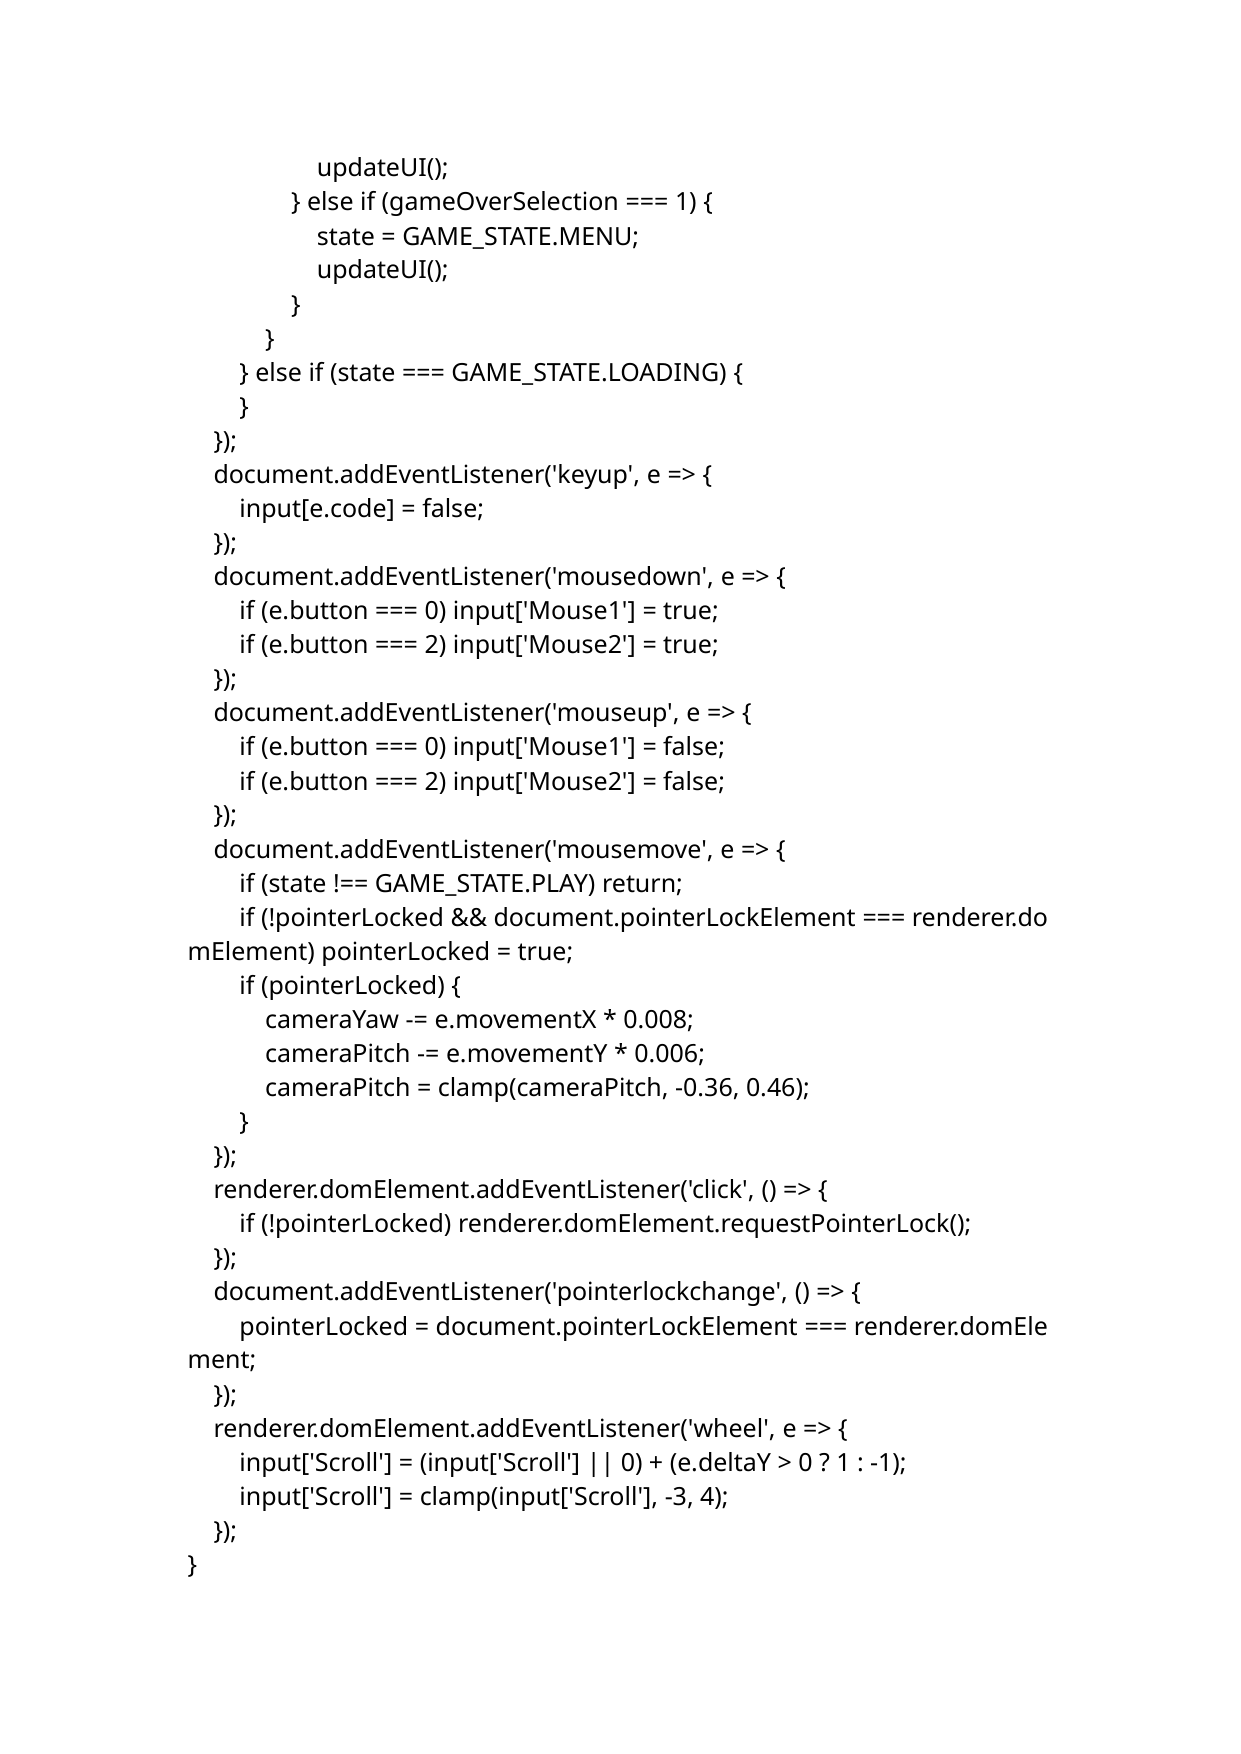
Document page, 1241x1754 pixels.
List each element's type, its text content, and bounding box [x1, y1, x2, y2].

text }); [187, 1512, 1053, 1547]
text } [187, 1104, 1053, 1138]
text if (!pointerLocked && document.pointerLockElement === renderer.domElement) pointerLocked = true; [187, 899, 1053, 967]
text if (e.button === 0) input['Mouse1'] = false; [187, 729, 1053, 763]
text if (e.button === 2) input['Mouse2'] = false; [187, 763, 1053, 797]
text }); [187, 1240, 1053, 1274]
text document.addEventListener('mousemove', e => { [187, 831, 1053, 865]
text }); [187, 1376, 1053, 1410]
text document.addEventListener('mouseup', e => { [187, 695, 1053, 729]
text }); [187, 661, 1053, 695]
text state = GAME_STATE.MENU; [187, 218, 1053, 252]
text document.addEventListener('mousedown', e => { [187, 559, 1053, 593]
text }); [187, 1138, 1053, 1172]
text input['Scroll'] = (input['Scroll'] || 0) + (e.deltaY > 0 ? 1 : -1); [187, 1444, 1053, 1478]
text if (pointerLocked) { [187, 967, 1053, 1002]
text cameraPitch = clamp(cameraPitch, -0.36, 0.46); [187, 1070, 1053, 1104]
text if (state !== GAME_STATE.PLAY) return; [187, 865, 1053, 899]
text renderer.domElement.addEventListener('wheel', e => { [187, 1410, 1053, 1444]
text if (e.button === 2) input['Mouse2'] = true; [187, 627, 1053, 661]
text updateUI(); [187, 150, 1053, 184]
text cameraPitch -= e.movementY * 0.006; [187, 1036, 1053, 1070]
text cameraYaw -= e.movementX * 0.008; [187, 1002, 1053, 1036]
text } [187, 388, 1053, 422]
text } else if (gameOverSelection === 1) { [187, 184, 1053, 218]
text document.addEventListener('keyup', e => { [187, 457, 1053, 491]
text } [187, 286, 1053, 320]
text if (!pointerLocked) renderer.domElement.requestPointerLock(); [187, 1206, 1053, 1240]
text } [187, 1547, 1053, 1581]
text updateUI(); [187, 252, 1053, 286]
text }); [187, 797, 1053, 831]
text input[e.code] = false; [187, 491, 1053, 525]
text input['Scroll'] = clamp(input['Scroll'], -3, 4); [187, 1478, 1053, 1512]
text } [187, 320, 1053, 354]
text }); [187, 422, 1053, 457]
text } else if (state === GAME_STATE.LOADING) { [187, 354, 1053, 388]
text }); [187, 525, 1053, 559]
text if (e.button === 0) input['Mouse1'] = true; [187, 593, 1053, 627]
text renderer.domElement.addEventListener('click', () => { [187, 1172, 1053, 1206]
text pointerLocked = document.pointerLockElement === renderer.domElement; [187, 1308, 1053, 1376]
text document.addEventListener('pointerlockchange', () => { [187, 1274, 1053, 1308]
